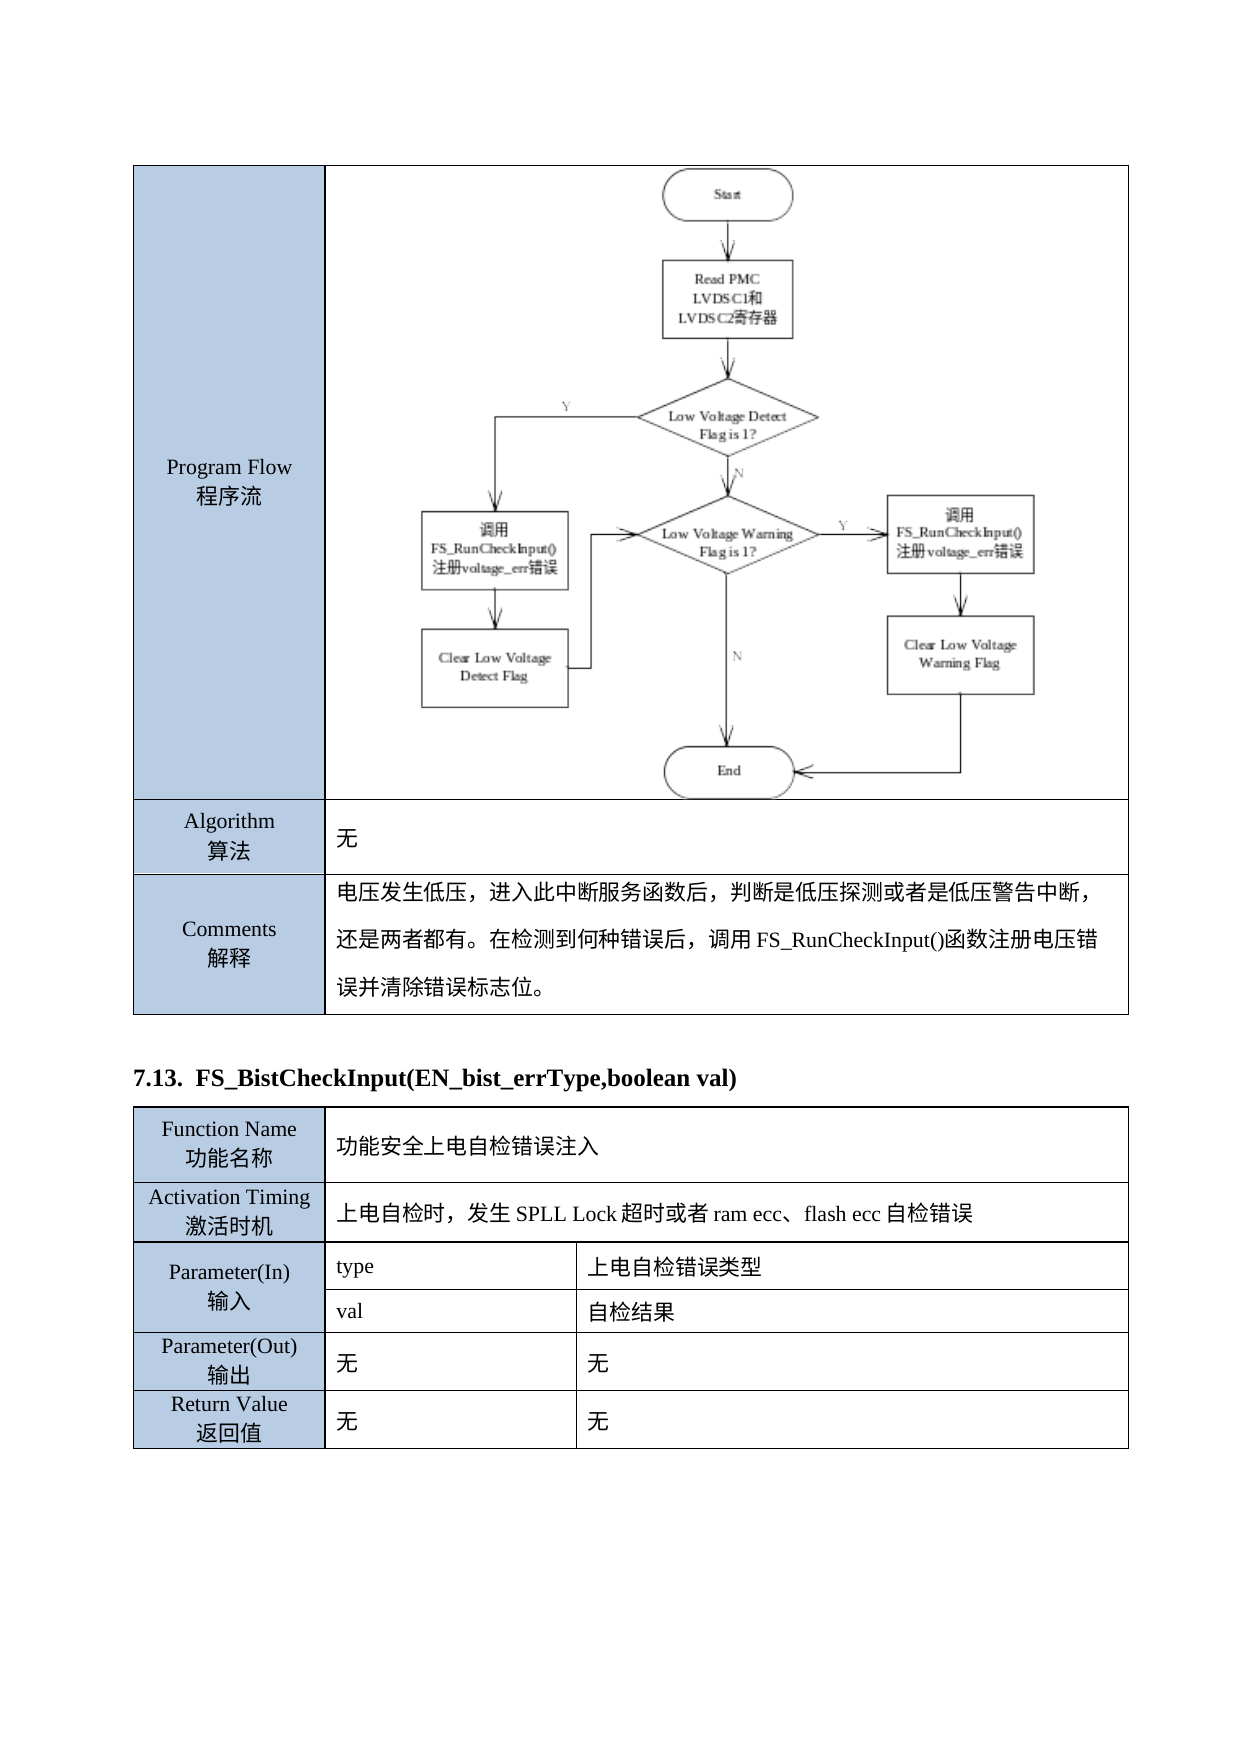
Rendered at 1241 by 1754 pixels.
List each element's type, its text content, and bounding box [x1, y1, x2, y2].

table_cell Program Flow 程序流 [134, 166, 324, 799]
table_cell val [326, 1290, 576, 1332]
table_cell 无 [326, 800, 1128, 873]
table_cell 无 [577, 1391, 1128, 1448]
table_cell 自检结果 [577, 1290, 1128, 1332]
subtitle 7.13. FS_BistCheckInput(EN_bist_errType,boolean val) [133, 1063, 1128, 1092]
table_cell Parameter(In) 输入 [134, 1243, 324, 1332]
table_cell 上电自检时，发生SPLL Lock超时或者ram ecc、flash ecc自检错误 [326, 1183, 1128, 1241]
table_cell 无 [577, 1333, 1128, 1390]
table_cell Algorithm 算法 [134, 800, 324, 873]
table_cell 无 [326, 1333, 576, 1390]
table_cell Parameter(Out) 输出 [134, 1333, 324, 1390]
table_cell Activation Timing 激活时机 [134, 1183, 324, 1241]
table_cell [326, 166, 1128, 799]
table_cell 无 [326, 1391, 576, 1448]
table_cell Return Value 返回值 [134, 1391, 324, 1448]
table_cell 上电自检错误类型 [577, 1243, 1128, 1289]
table_cell 电压发生低压，进入此中断服务函数后，判断是低压探测或者是低压警告中断，还是两者都有。在检测到何种错误后，调用FS_RunCheckInput()函数注册电压错误并清除错误标志位。 [326, 875, 1128, 1014]
table_cell type [326, 1243, 576, 1289]
table_header Function Name 功能名称 [134, 1108, 324, 1182]
table_header 功能安全上电自检错误注入 [326, 1108, 1128, 1182]
table_cell Comments 解释 [134, 875, 324, 1014]
